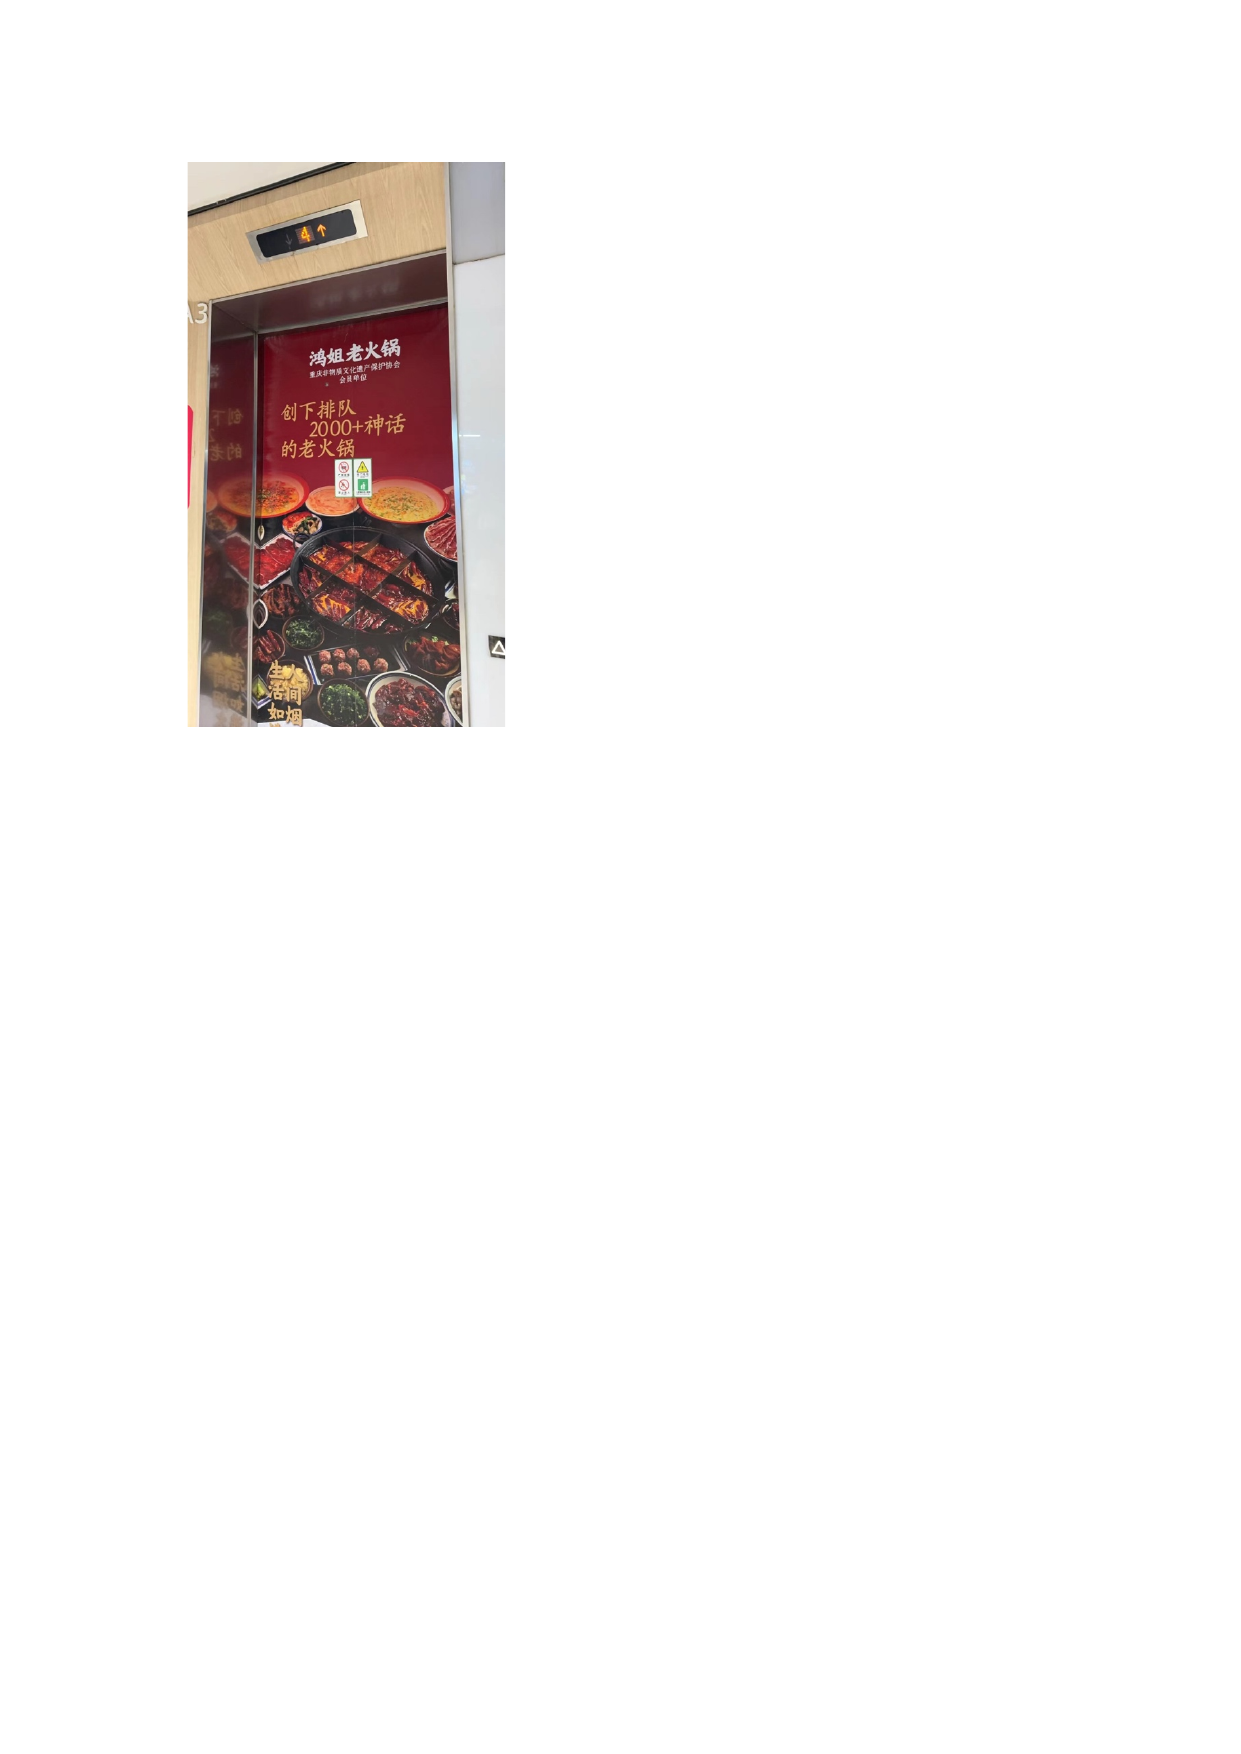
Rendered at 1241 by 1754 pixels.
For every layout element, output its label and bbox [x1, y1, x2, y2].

picture [187, 162, 506, 727]
